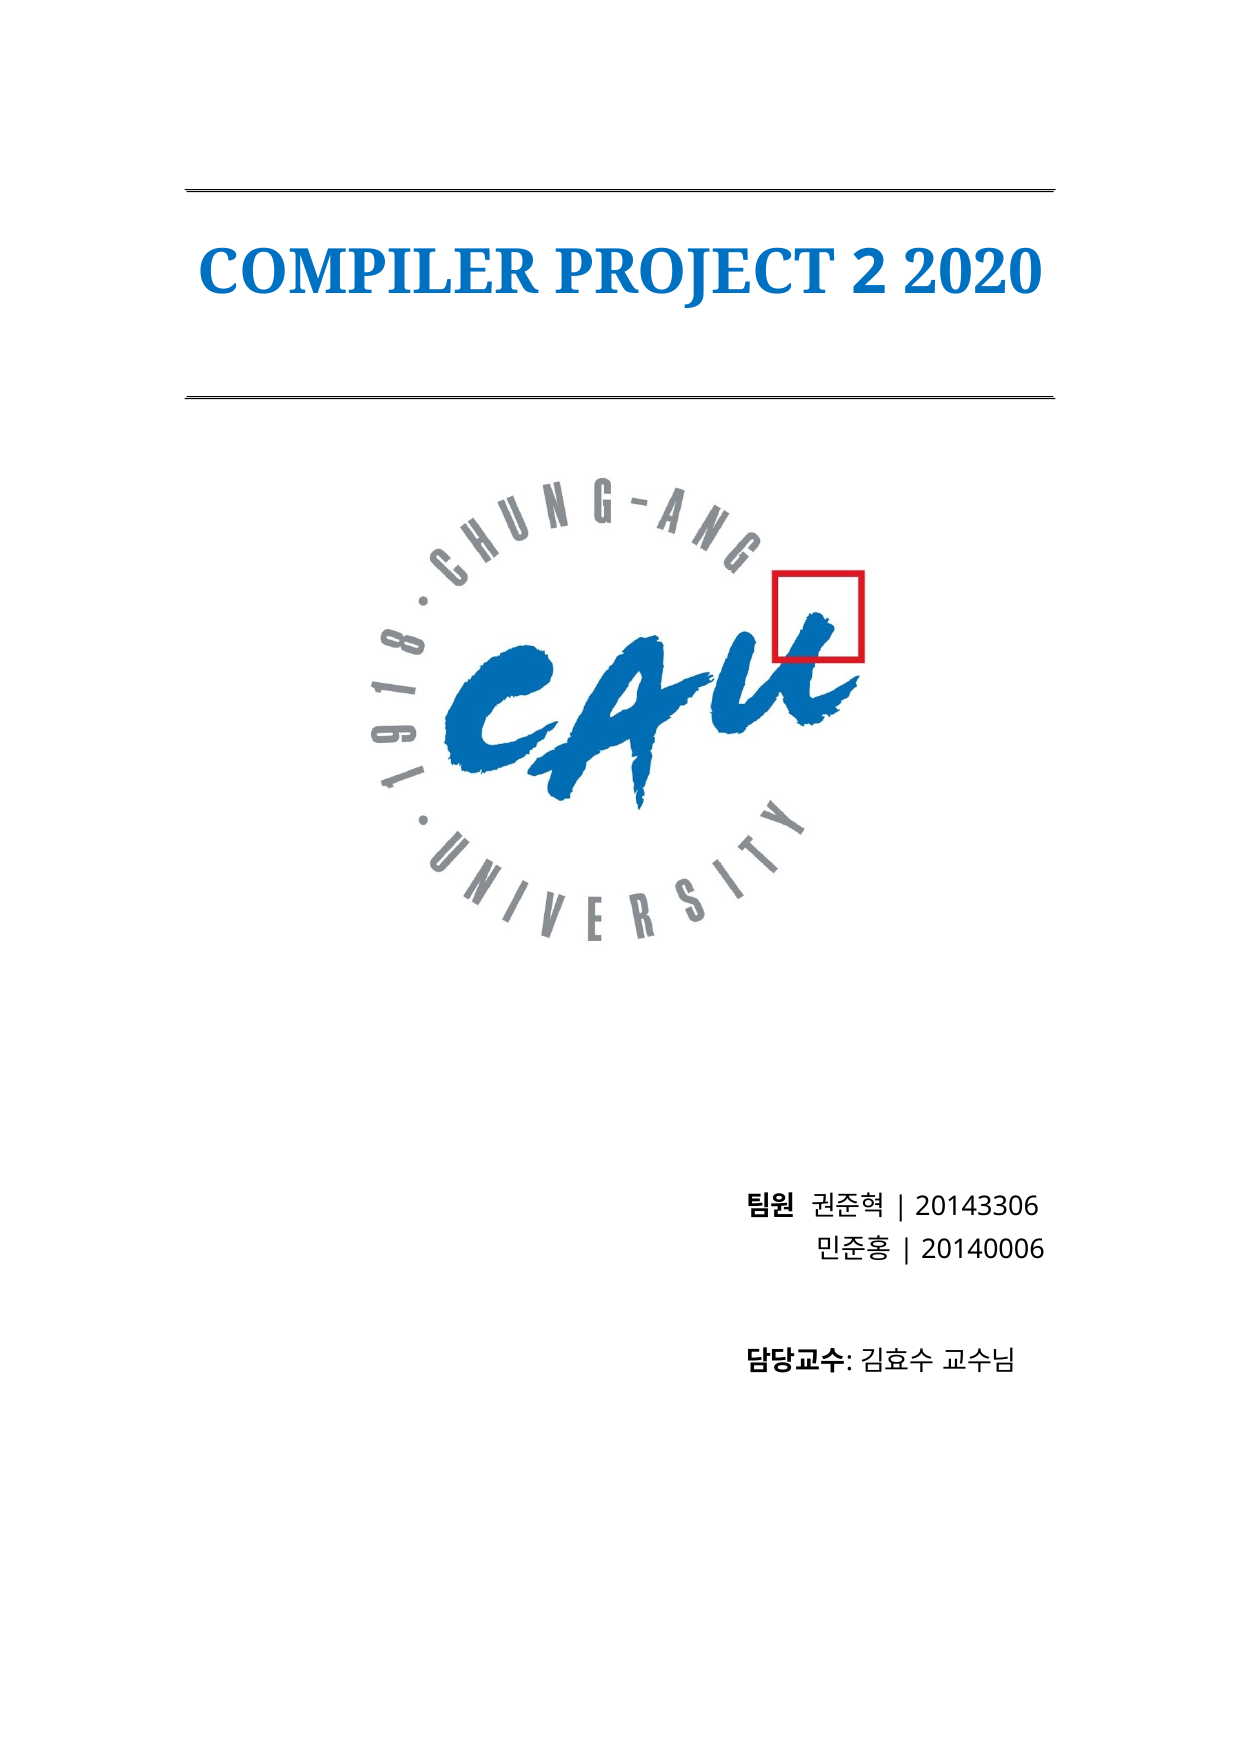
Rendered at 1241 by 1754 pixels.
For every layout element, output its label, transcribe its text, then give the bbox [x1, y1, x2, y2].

text 담당교수: 김효수 교수님 [150, 1339, 1090, 1379]
text 팀원 권준혁 | 20143306 [150, 1184, 1071, 1223]
picture [368, 473, 872, 947]
text 민준홍 | 20140006 [733, 1227, 1090, 1267]
text COMPILER PROJECT 2 2020 [150, 227, 1090, 312]
